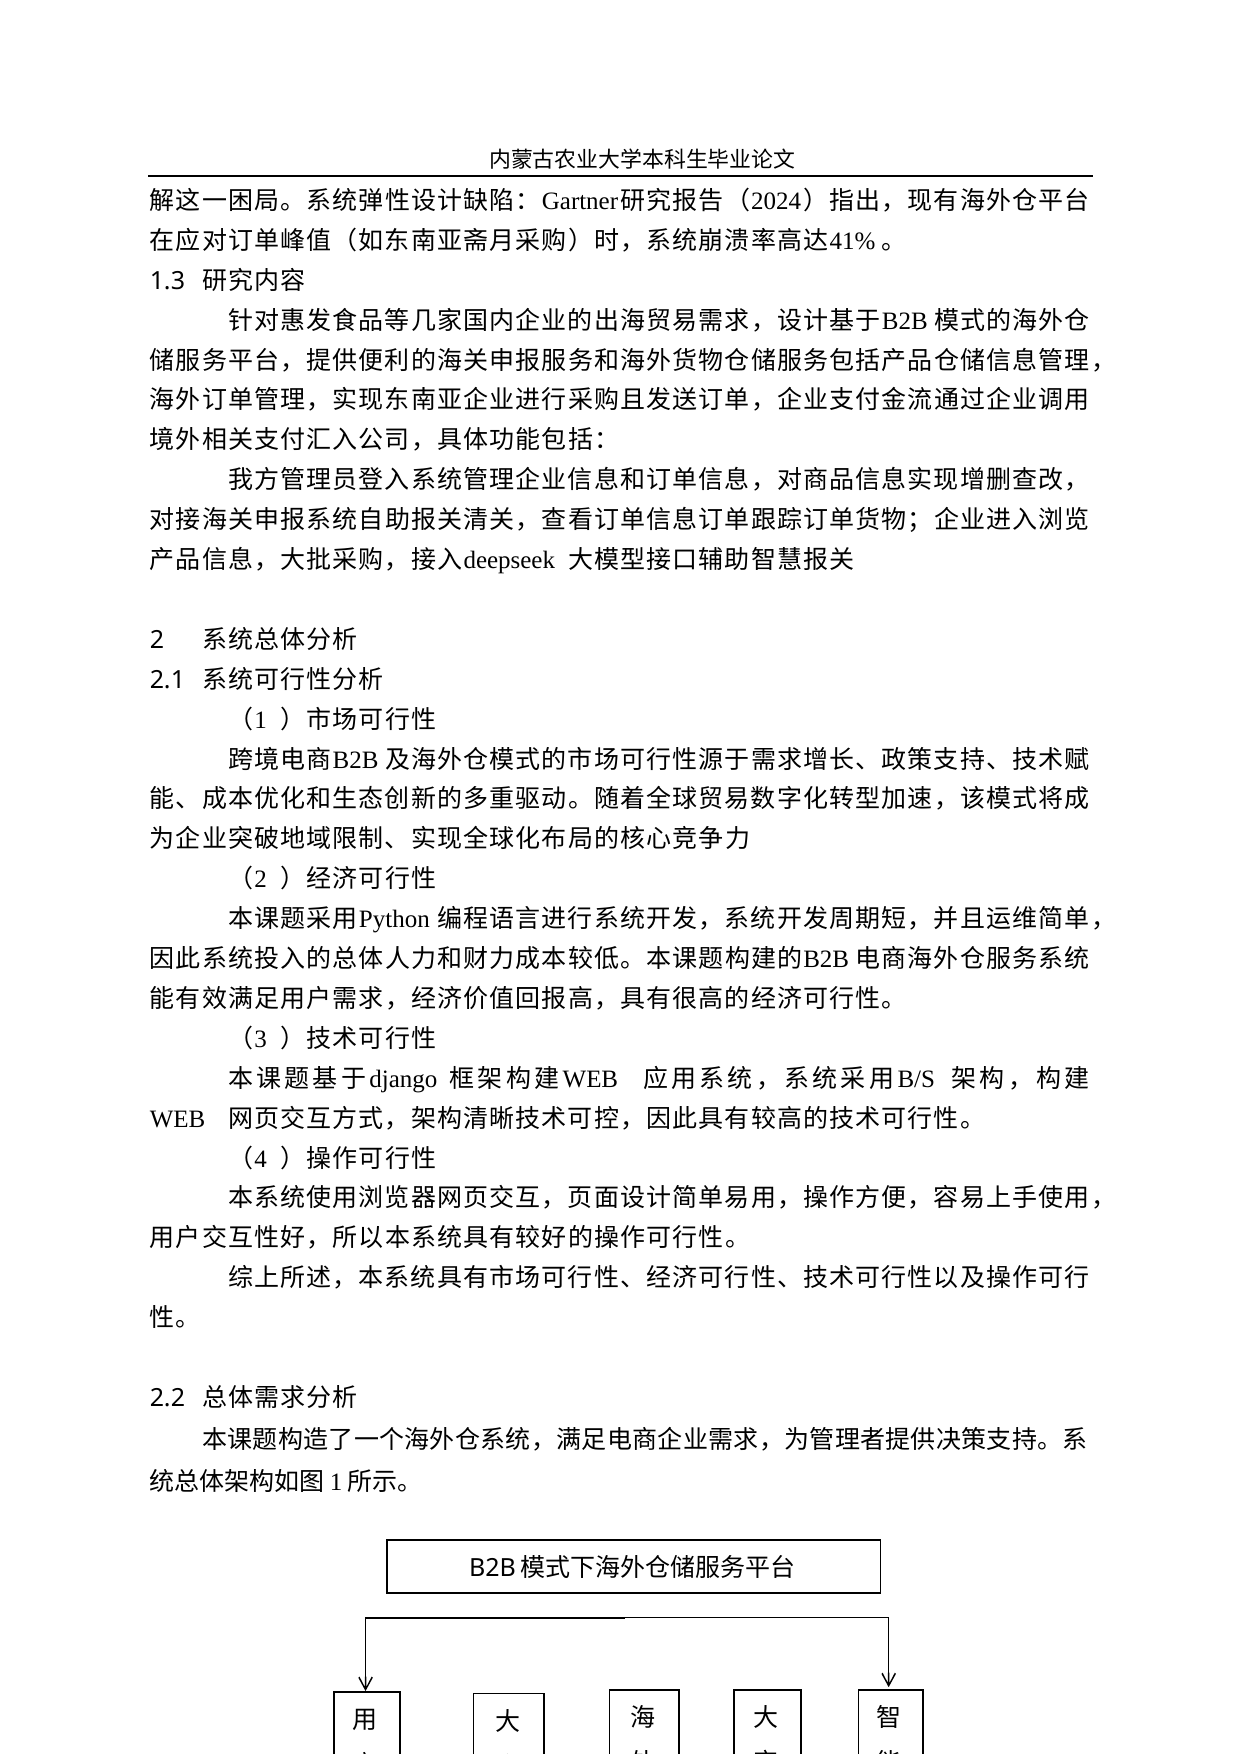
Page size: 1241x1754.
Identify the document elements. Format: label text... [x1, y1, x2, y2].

text 2.2 总体需求分析 [149, 1376, 1091, 1416]
text 本课题基于django框架构建WEB应用系统，系统采用B/S架构，构建WEB网页交互方式，架构清晰技术可控，因此具有较高的技术可行性。 [149, 1056, 1091, 1136]
text （2）经济可行性 [149, 857, 1091, 897]
text 针对惠发食品等几家国内企业的出海贸易需求，设计基于B2B模式的海外仓储服务平台，提供便利的海关申报服务和海外货物仓储服务包括产品仓储信息管理，海外订单管理，实现东南亚企业进行采购且发送订单，企业支付金流通过企业调用境外相关支付汇入公司，具体功能包括： [149, 298, 1091, 458]
text 本系统使用浏览器网页交互，页面设计简单易用，操作方便，容易上手使用，用户交互性好，所以本系统具有较好的操作可行性。 [149, 1176, 1091, 1256]
text （1）市场可行性 [149, 697, 1091, 737]
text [149, 179, 1091, 258]
text 跨境电商B2B及海外仓模式的市场可行性源于需求增长、政策支持、技术赋能、成本优化和生态创新的多重驱动。随着全球贸易数字化转型加速，该模式将成为企业突破地域限制、实现全球化布局的核心竞争力 [149, 737, 1091, 857]
text 综上所述，本系统具有市场可行性、经济可行性、技术可行性以及操作可行性。 [149, 1256, 1091, 1336]
text 我方管理员登入系统管理企业信息和订单信息，对商品信息实现增删查改，对接海关申报系统自助报关清关，查看订单信息订单跟踪订单货物；企业进入浏览产品信息，大批采购，接入deepseek大模型接口辅助智慧报关 [149, 458, 1091, 578]
text （4）操作可行性 [149, 1136, 1091, 1176]
text 本课题采用Python编程语言进行系统开发，系统开发周期短，并且运维简单，因此系统投入的总体人力和财力成本较低。本课题构建的B2B电商海外仓服务系统能有效满足用户需求，经济价值回报高，具有很高的经济可行性。 [149, 897, 1091, 1017]
text 2 系统总体分析 [149, 618, 1091, 657]
text 本课题构造了一个海外仓系统，满足电商企业需求，为管理者提供决策支持。系统总体架构如图1所示。 [149, 1416, 1091, 1499]
text （3）技术可行性 [149, 1017, 1091, 1056]
text 2.1 系统可行性分析 [149, 657, 1091, 697]
text 1.3 研究内容 [149, 258, 1091, 298]
